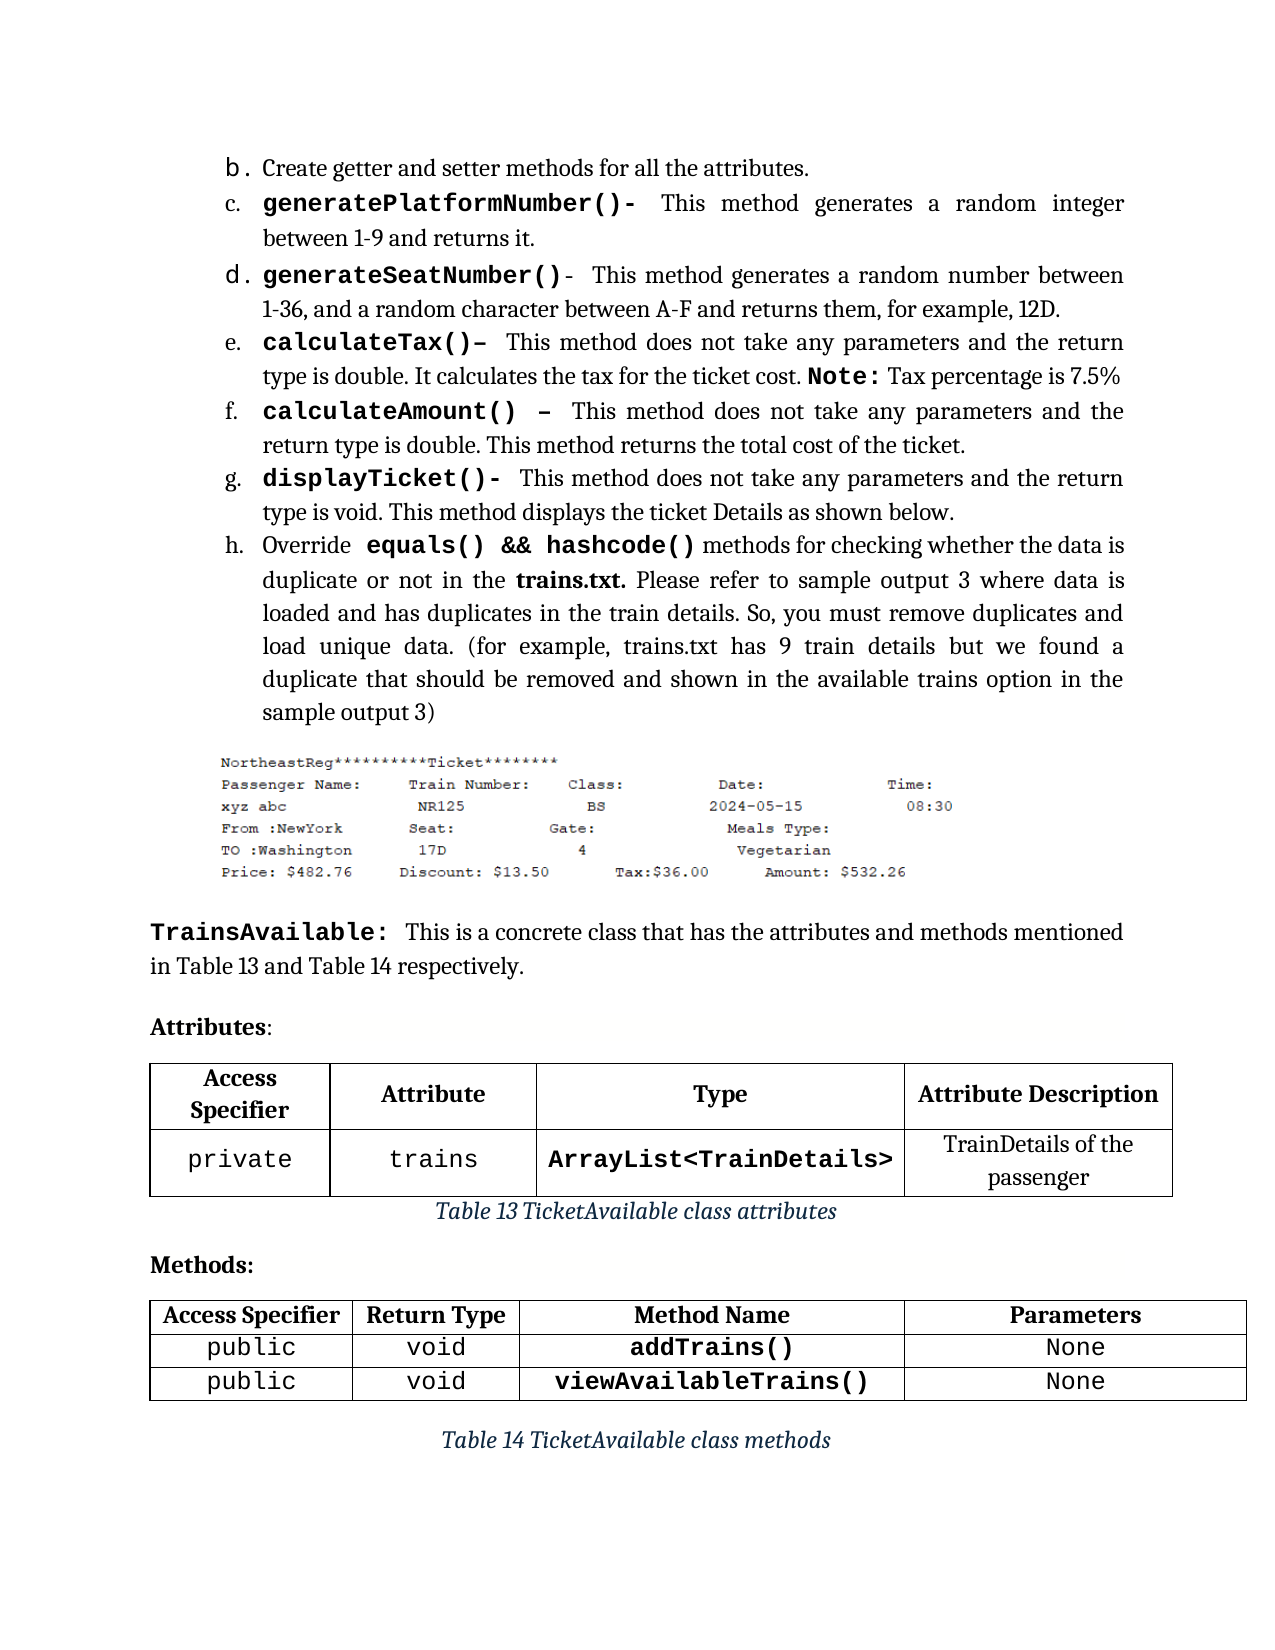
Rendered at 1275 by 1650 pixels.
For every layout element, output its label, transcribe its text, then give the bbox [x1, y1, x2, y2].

list displayTicket()- This method does not take any parameters and the return type is void. This method displays the ticket Details as shown below. [225, 464, 1125, 527]
table_cell public [151, 1335, 352, 1367]
table_cell viewAvailableTrains() [520, 1368, 904, 1400]
text Attributes: [150, 1013, 1125, 1041]
table_cell trains [331, 1130, 536, 1196]
text TrainsAvailable: This is a concrete class that has the attributes and methods mentioned in Table 13 and Table 14 respectively. [150, 918, 1125, 981]
table_cell None [905, 1368, 1246, 1400]
list calculateAmount() – This method does not take any parameters and the return type is double. This method returns the total cost of the ticket. [225, 397, 1125, 460]
table_header Method Name [520, 1301, 904, 1334]
list generatePlatformNumber()- This method generates a random integer between 1-9 and returns it. [225, 189, 1125, 252]
table_header Attribute [331, 1064, 536, 1129]
list calculateTax()– This method does not take any parameters and the return type is double. It calculates the tax for the ticket cost. Note: Tax percentage is 7.5% [225, 328, 1125, 392]
text Methods: [150, 1251, 1125, 1279]
text Table 13 TicketAvailable class attributes [150, 1197, 1125, 1226]
list Create getter and setter methods for all the attributes. [225, 150, 1125, 184]
table_cell void [353, 1335, 519, 1367]
table_header Parameters [905, 1301, 1246, 1334]
table_cell private [151, 1130, 329, 1196]
table_cell addTrains() [520, 1335, 904, 1367]
table_cell void [353, 1368, 519, 1400]
table_header Type [537, 1064, 904, 1129]
list generateSeatNumber()- This method generates a random number between 1-36, and a random character between A-F and returns them, for example, 12D. [225, 256, 1125, 324]
table_cell ArrayList<TrainDetails> [537, 1130, 904, 1196]
table_cell TrainDetails of the passenger [905, 1130, 1172, 1196]
table_header Access Specifier [151, 1064, 329, 1129]
table_cell public [151, 1368, 352, 1400]
text Table 14 TicketAvailable class methods [150, 1426, 1125, 1455]
table_cell None [905, 1335, 1246, 1367]
table_header Access Specifier [151, 1301, 352, 1334]
picture [199, 747, 1076, 888]
table_header Return Type [353, 1301, 519, 1334]
table_header Attribute Description [905, 1064, 1172, 1129]
list Override equals() && hashcode() methods for checking whether the data is duplicate or not in the trains.txt. Please refer to sample output 3 where data is loaded and has duplicates in the train details. So, you must remove duplicates and load unique data. (for example, trains.txt has 9 train details but we found a duplicate that should be removed and shown in the available trains option in the sample output 3) [225, 531, 1125, 726]
